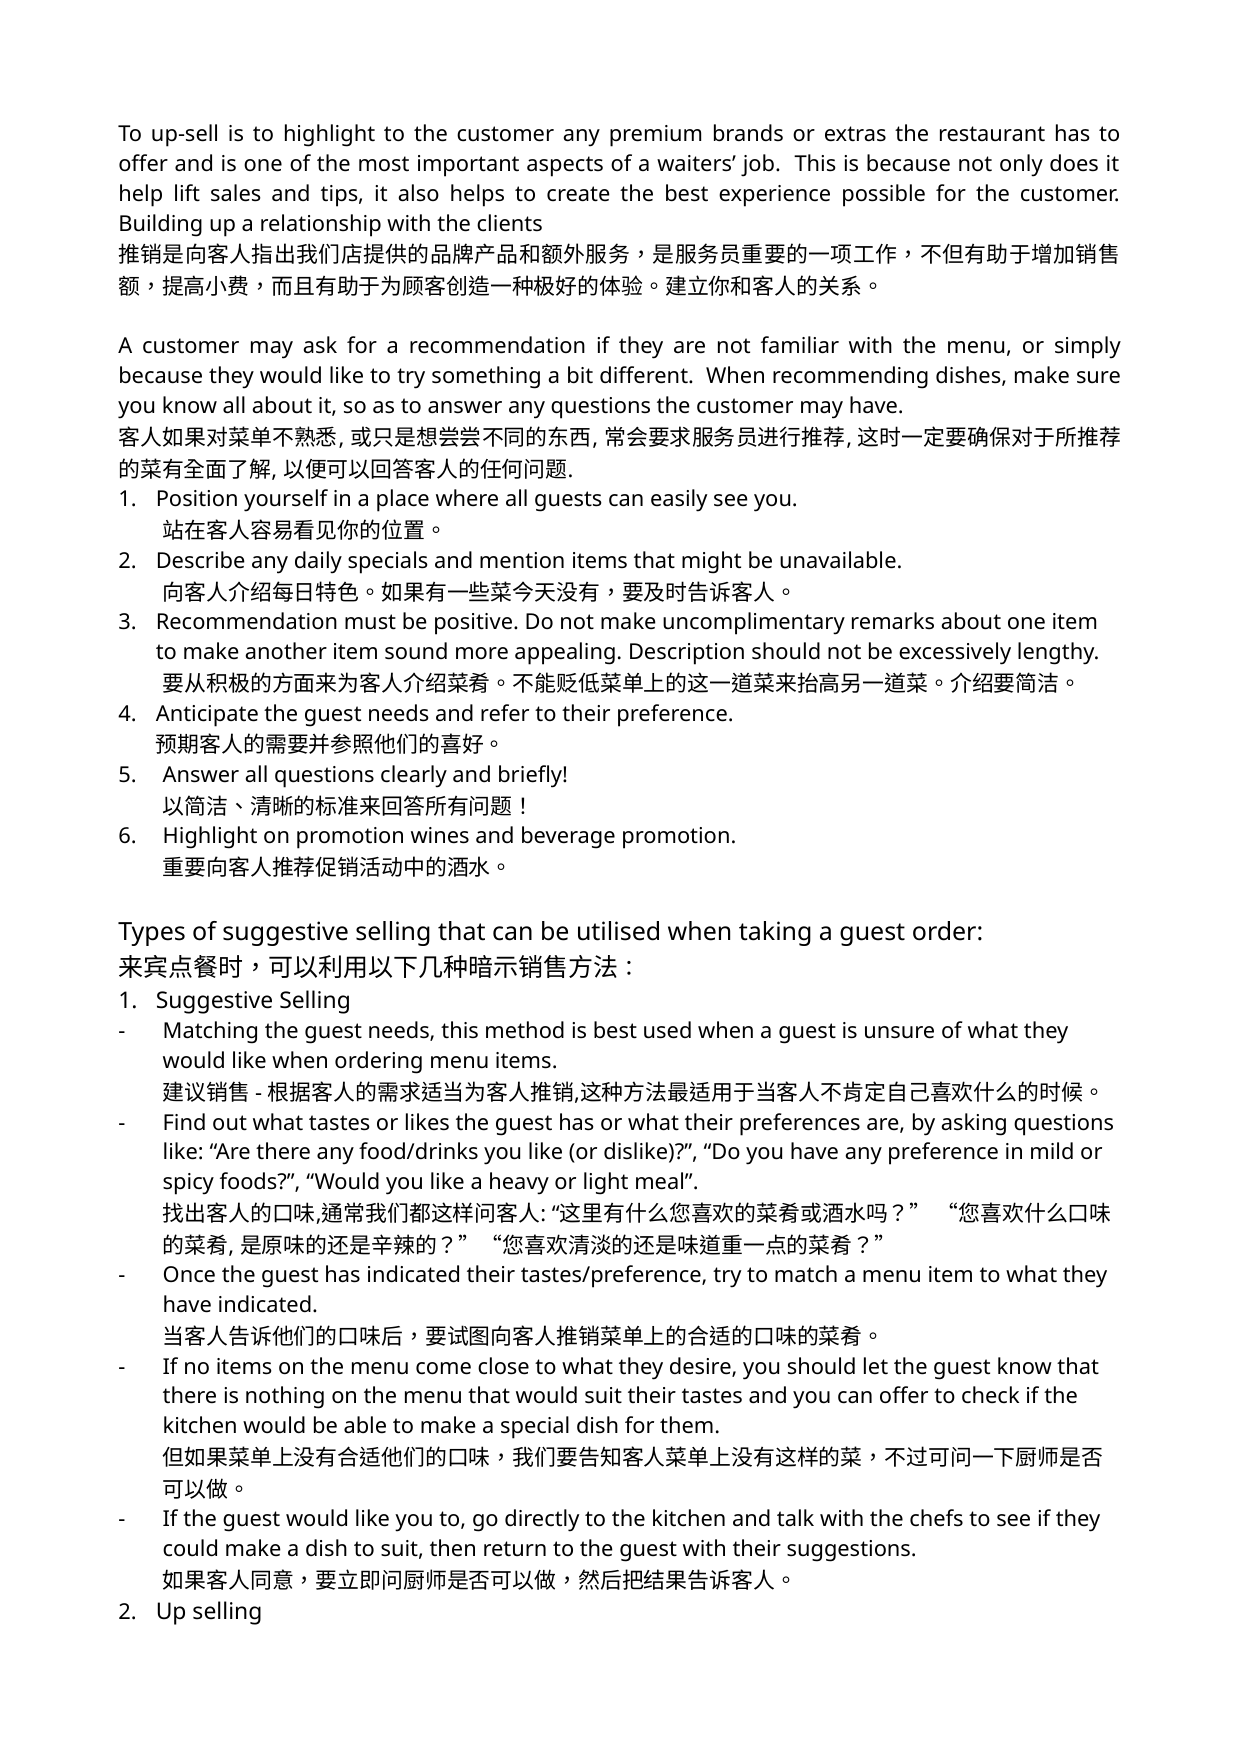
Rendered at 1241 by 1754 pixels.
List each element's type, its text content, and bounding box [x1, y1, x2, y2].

list Find out what tastes or likes the guest has or what their preferences are, by asking questions like: “Are there any food/drinks you like (or dislike)?”, “Do you have any preference in mild or spicy foods?”, “Would you like a heavy or light meal”. [118, 1106, 1122, 1196]
text A customer may ask for a recommendation if they are not familiar with the menu, or simply because they would like to try something a bit different. When recommending dishes, make sure you know all about it, so as to answer any questions the customer may have. [118, 330, 1122, 420]
list Suggestive Selling [118, 984, 1122, 1015]
list Anticipate the guest needs and refer to their preference. [118, 697, 1122, 727]
text 当客人告诉他们的口味后，要试图向客人推销菜单上的合适的口味的菜肴。 [118, 1319, 1122, 1351]
text 推销是向客人指出我们店提供的品牌产品和额外服务，是服务员重要的一项工作，不但有助于增加销售额，提高小费，而且有助于为顾客创造一种极好的体验。建立你和客人的关系。 [118, 237, 1122, 301]
text Types of suggestive selling that can be utilised when taking a guest order: [118, 913, 1122, 948]
text To up-sell is to highlight to the customer any premium brands or extras the restaurant has to offer and is one of the most important aspects of a waiters’ job. This is because not only does it help lift sales and tips, it also helps to create the best experience possible for the customer. Building up a relationship with the clients [118, 118, 1122, 237]
list Describe any daily specials and mention items that might be unavailable. [118, 545, 1122, 574]
list Position yourself in a place where all guests can easily see you. [118, 483, 1122, 513]
text 来宾点餐时，可以利用以下几种暗示销售方法： [118, 948, 1122, 984]
text 找出客人的口味,通常我们都这样问客人: “这里有什么您喜欢的菜肴或酒水吗？” “您喜欢什么口味的菜肴, 是原味的还是辛辣的？”“您喜欢清淡的还是味道重一点的菜肴？” [162, 1196, 1122, 1259]
text 客人如果对菜单不熟悉, 或只是想尝尝不同的东西, 常会要求服务员进行推荐, 这时一定要确保对于所推荐的菜有全面了解, 以便可以回答客人的任何问题. [118, 420, 1122, 483]
list If the guest would like you to, go directly to the kitchen and talk with the chefs to see if they could make a dish to suit, then return to the guest with their suggestions. [118, 1503, 1122, 1563]
text 以简洁、清晰的标准来回答所有问题！ [118, 789, 1122, 820]
text 站在客人容易看见你的位置。 [118, 513, 1122, 545]
text 预期客人的需要并参照他们的喜好。 [156, 727, 1122, 759]
text 建议销售 - 根据客人的需求适当为客人推销,这种方法最适用于当客人不肯定自己喜欢什么的时候。 [118, 1075, 1122, 1106]
text 重要向客人推荐促销活动中的酒水。 [118, 850, 1122, 882]
list If no items on the menu come close to what they desire, you should let the guest know that there is nothing on the menu that would suit their tastes and you can offer to check if the kitchen would be able to make a special dish for them. [118, 1351, 1122, 1440]
text 如果客人同意，要立即问厨师是否可以做，然后把结果告诉客人。 [118, 1563, 1122, 1594]
list Up selling [118, 1594, 1122, 1626]
text 要从积极的方面来为客人介绍菜肴。不能贬低菜单上的这一道菜来抬高另一道菜。介绍要简洁。 [162, 666, 1122, 697]
list Matching the guest needs, this method is best used when a guest is unsure of what they would like when ordering menu items. [118, 1015, 1122, 1075]
list Once the guest has indicated their tastes/preference, try to match a menu item to what they have indicated. [118, 1259, 1122, 1319]
list Recommendation must be positive. Do not make uncomplimentary remarks about one item to make another item sound more appealing. Description should not be excessively lengthy. [118, 606, 1122, 666]
text 向客人介绍每日特色。如果有一些菜今天没有，要及时告诉客人。 [118, 574, 1122, 606]
list Highlight on promotion wines and beverage promotion. [118, 820, 1122, 850]
text 但如果菜单上没有合适他们的口味，我们要告知客人菜单上没有这样的菜，不过可问一下厨师是否可以做。 [162, 1440, 1122, 1503]
list Answer all questions clearly and briefly! [118, 759, 1122, 789]
